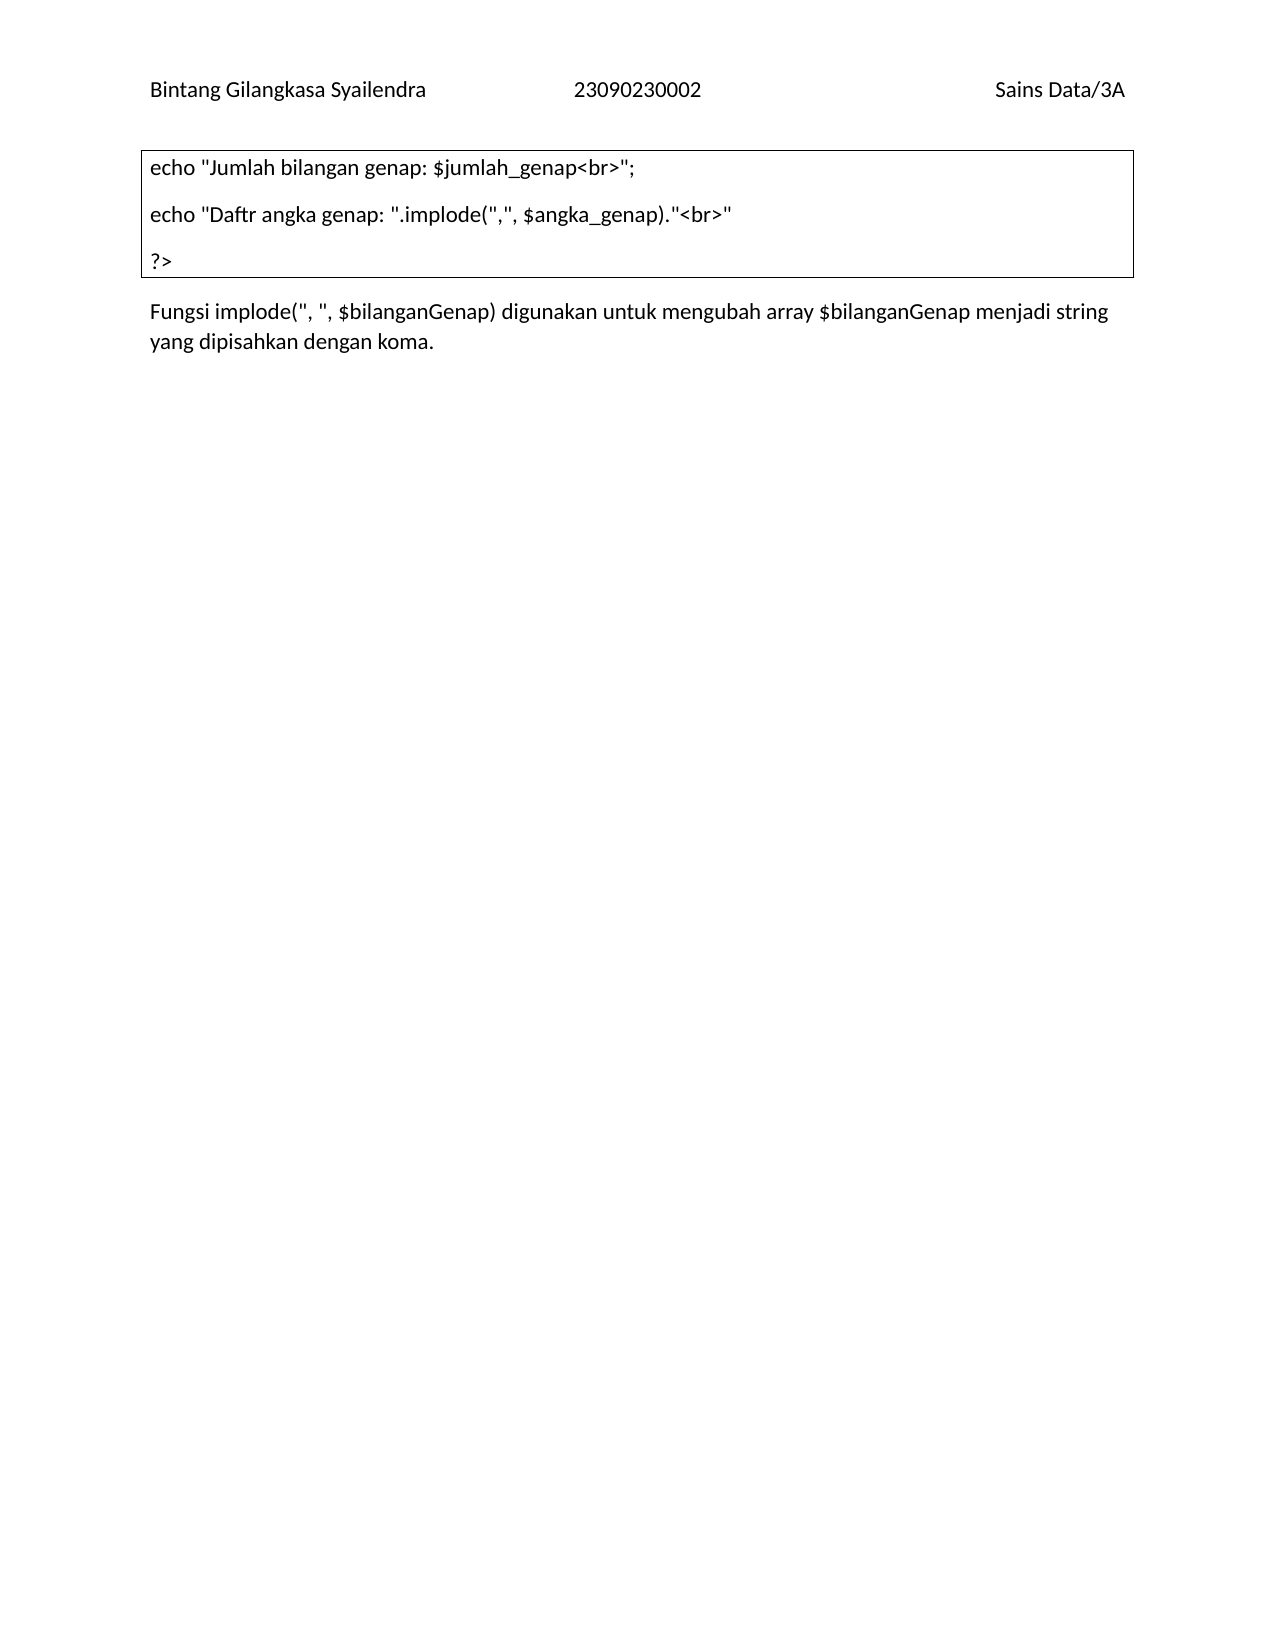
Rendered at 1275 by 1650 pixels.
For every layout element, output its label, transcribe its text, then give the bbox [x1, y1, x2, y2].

text Fungsi implode(", ", $bilanganGenap) digunakan untuk mengubah array $bilanganGenap menjadi string yang dipisahkan dengan koma. [150, 297, 1125, 355]
text echo "Daftr angka genap: ".implode(",", $angka_genap)."<br>" [142, 197, 1133, 228]
text ?> [142, 244, 1133, 277]
text echo "Jumlah bilangan genap: $jumlah_genap<br>"; [142, 151, 1133, 181]
